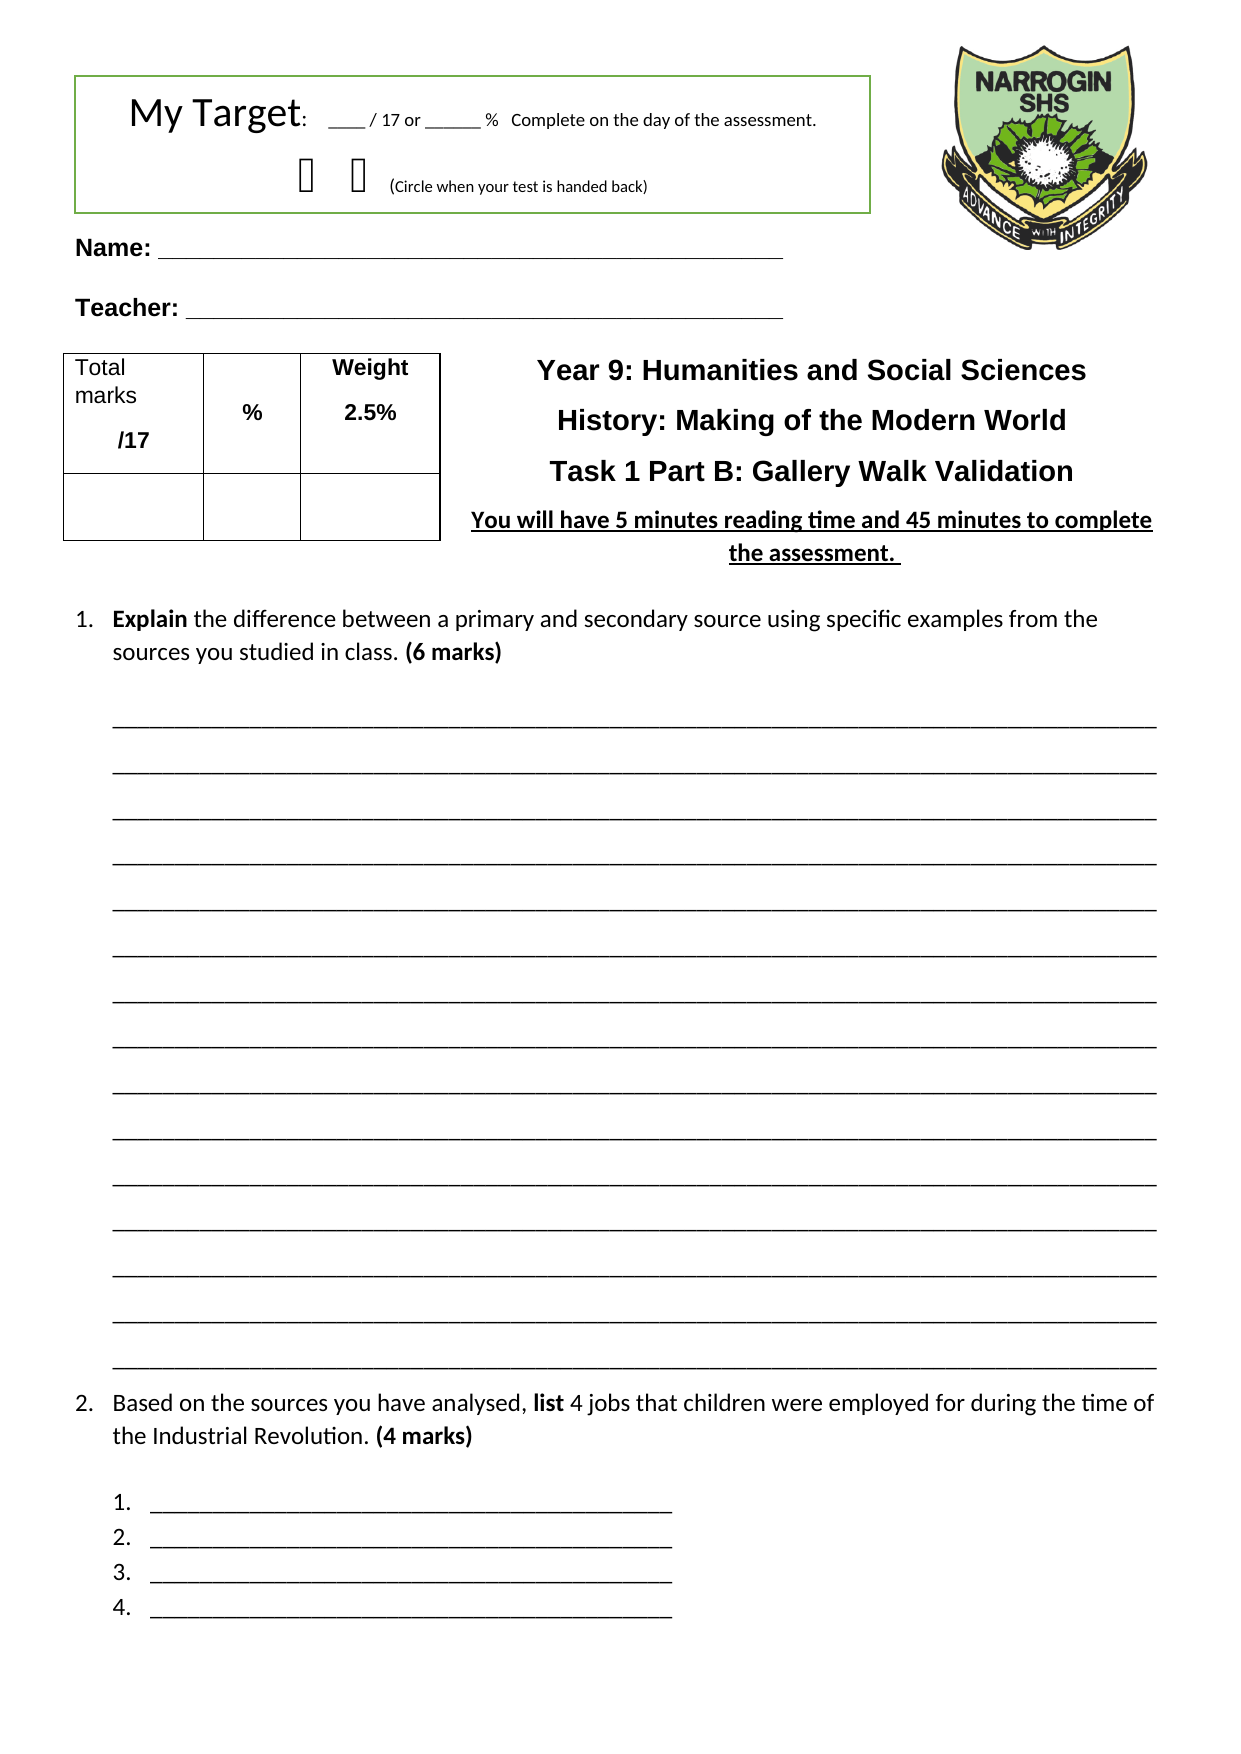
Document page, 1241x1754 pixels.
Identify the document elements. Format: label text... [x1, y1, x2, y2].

list __________________________________________ [112, 1486, 1165, 1517]
table_header % [204, 354, 300, 473]
table_header Weight 2.5% [301, 354, 439, 473]
text History: Making of the Modern World [441, 403, 1165, 437]
text Task 1 Part B: Gallery Walk Validation [441, 454, 1165, 487]
table_cell [64, 474, 203, 539]
list Explain the difference between a primary and secondary source using specific examples from the sources you studied in class. (6 marks) [75, 603, 1165, 666]
text Name: _____________________________________________ [75, 233, 1165, 262]
picture [940, 44, 1148, 250]
table_header Total marks /17 [64, 354, 203, 473]
text Year 9: Humanities and Social Sciences [441, 353, 1165, 387]
list ____________________________________________________________________________________________________________________________________________________________________________________________________________________________________________________________________________________________________________________________________________________________________________________________________________________________________________________________________________________________________________________________________________________________________________________________________________________________________________________________________________________________________________________________________________________________________________________________________________________________________________________________________________________________________________________________________________________________________________________________________________________________________________________________________________________________________________________________________________________________________________________________________________________________________________________________________________________________________________ [112, 701, 1165, 1372]
list __________________________________________ [112, 1591, 1165, 1622]
table_cell [204, 474, 300, 539]
text You will have 5 minutes reading time and 45 minutes to complete the assessment. [75, 504, 1165, 567]
list Based on the sources you have analysed, list 4 jobs that children were employed for during the time of the Industrial Revolution. (4 marks) [75, 1387, 1165, 1451]
list __________________________________________ [112, 1556, 1165, 1587]
table_cell [301, 474, 439, 539]
text Teacher: ___________________________________________ [75, 293, 1165, 322]
list __________________________________________ [112, 1521, 1165, 1552]
